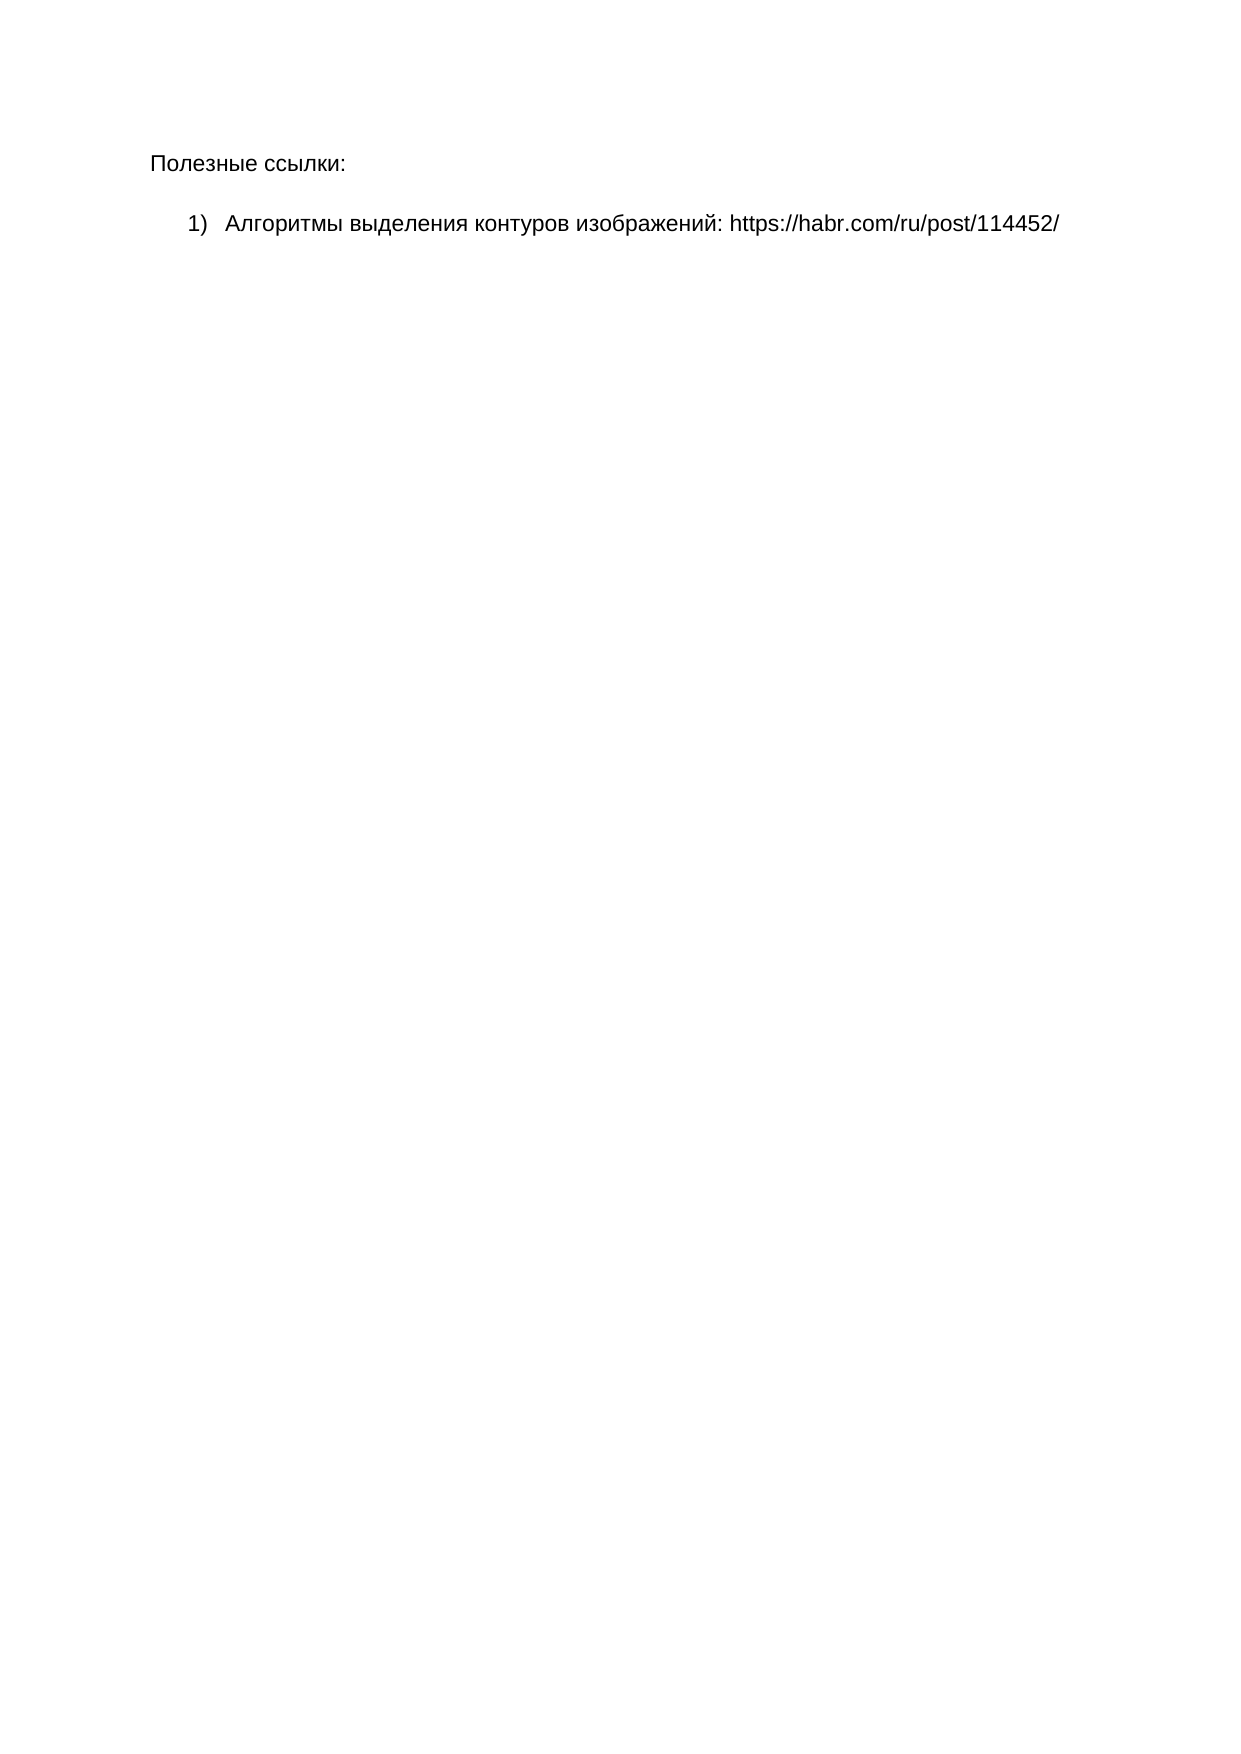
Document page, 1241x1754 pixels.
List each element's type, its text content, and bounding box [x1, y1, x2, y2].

text Полезные ссылки: [150, 150, 1090, 176]
list Алгоритмы выделения контуров изображений: https://habr.com/ru/post/114452/ [187, 210, 1090, 237]
